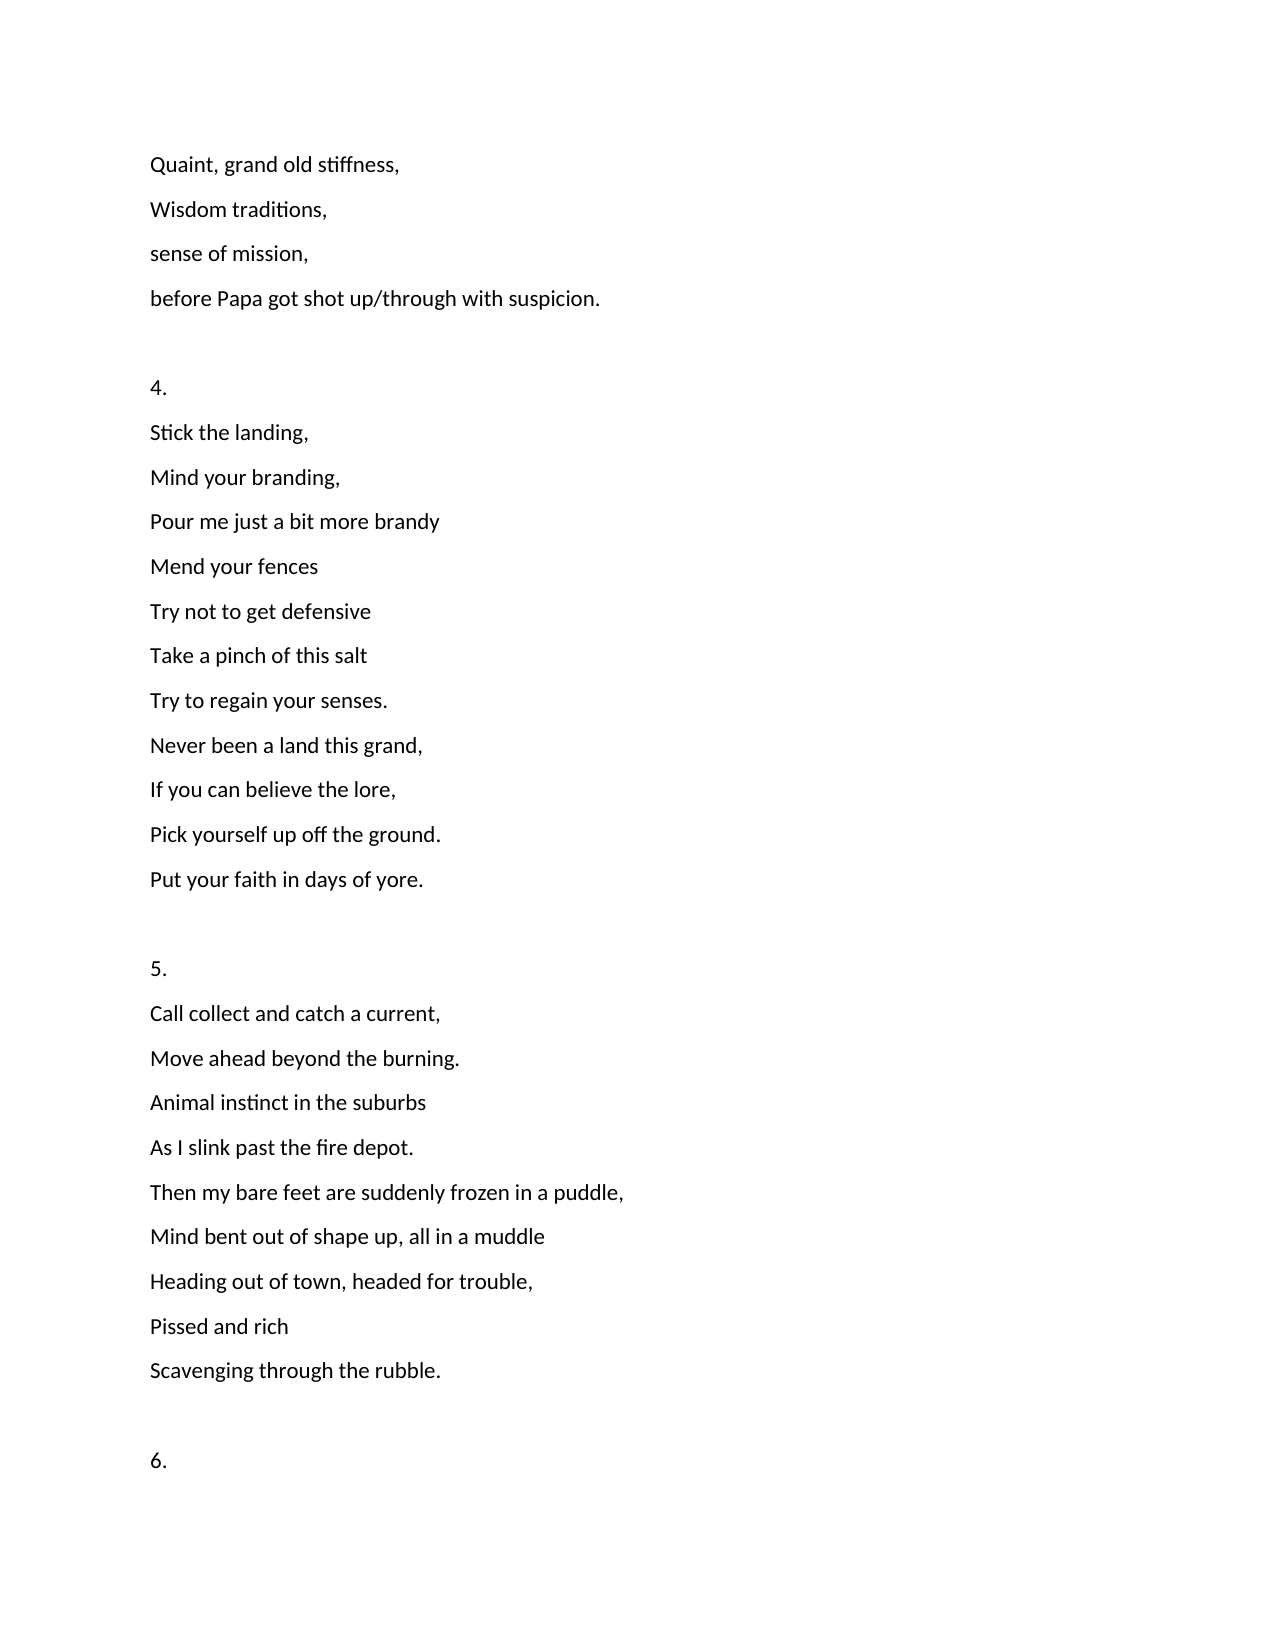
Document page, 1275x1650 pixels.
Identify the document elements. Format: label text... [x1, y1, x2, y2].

text sense of mission, [150, 239, 1125, 267]
text Stick the landing, [150, 418, 1125, 446]
text Wisdom traditions, [150, 195, 1125, 223]
text Then my bare feet are suddenly frozen in a puddle, [150, 1178, 1125, 1206]
text 6. [150, 1446, 1125, 1474]
text Pissed and rich [150, 1312, 1125, 1340]
text Heading out of town, headed for trouble, [150, 1267, 1125, 1295]
text Try not to get defensive [150, 597, 1125, 625]
text Take a pinch of this salt [150, 642, 1125, 669]
text before Papa got shot up/through with suspicion. [150, 284, 1125, 312]
text 5. [150, 954, 1125, 982]
text As I slink past the fire depot. [150, 1133, 1125, 1161]
text Call collect and catch a current, [150, 999, 1125, 1027]
text Try to regain your senses. [150, 686, 1125, 714]
text Pick yourself up off the ground. [150, 820, 1125, 848]
text Pour me just a bit more brandy [150, 507, 1125, 536]
text Quaint, grand old stiffness, [150, 150, 1125, 178]
text Mind bent out of shape up, all in a muddle [150, 1222, 1125, 1251]
text Move ahead beyond the burning. [150, 1044, 1125, 1072]
text Put your faith in days of yore. [150, 865, 1125, 893]
text Mend your fences [150, 552, 1125, 580]
text Scavenging through the rubble. [150, 1357, 1125, 1384]
text 4. [150, 373, 1125, 401]
text Animal instinct in the suburbs [150, 1088, 1125, 1116]
text Never been a land this grand, [150, 731, 1125, 759]
text If you can believe the lore, [150, 776, 1125, 804]
text Mind your branding, [150, 463, 1125, 491]
